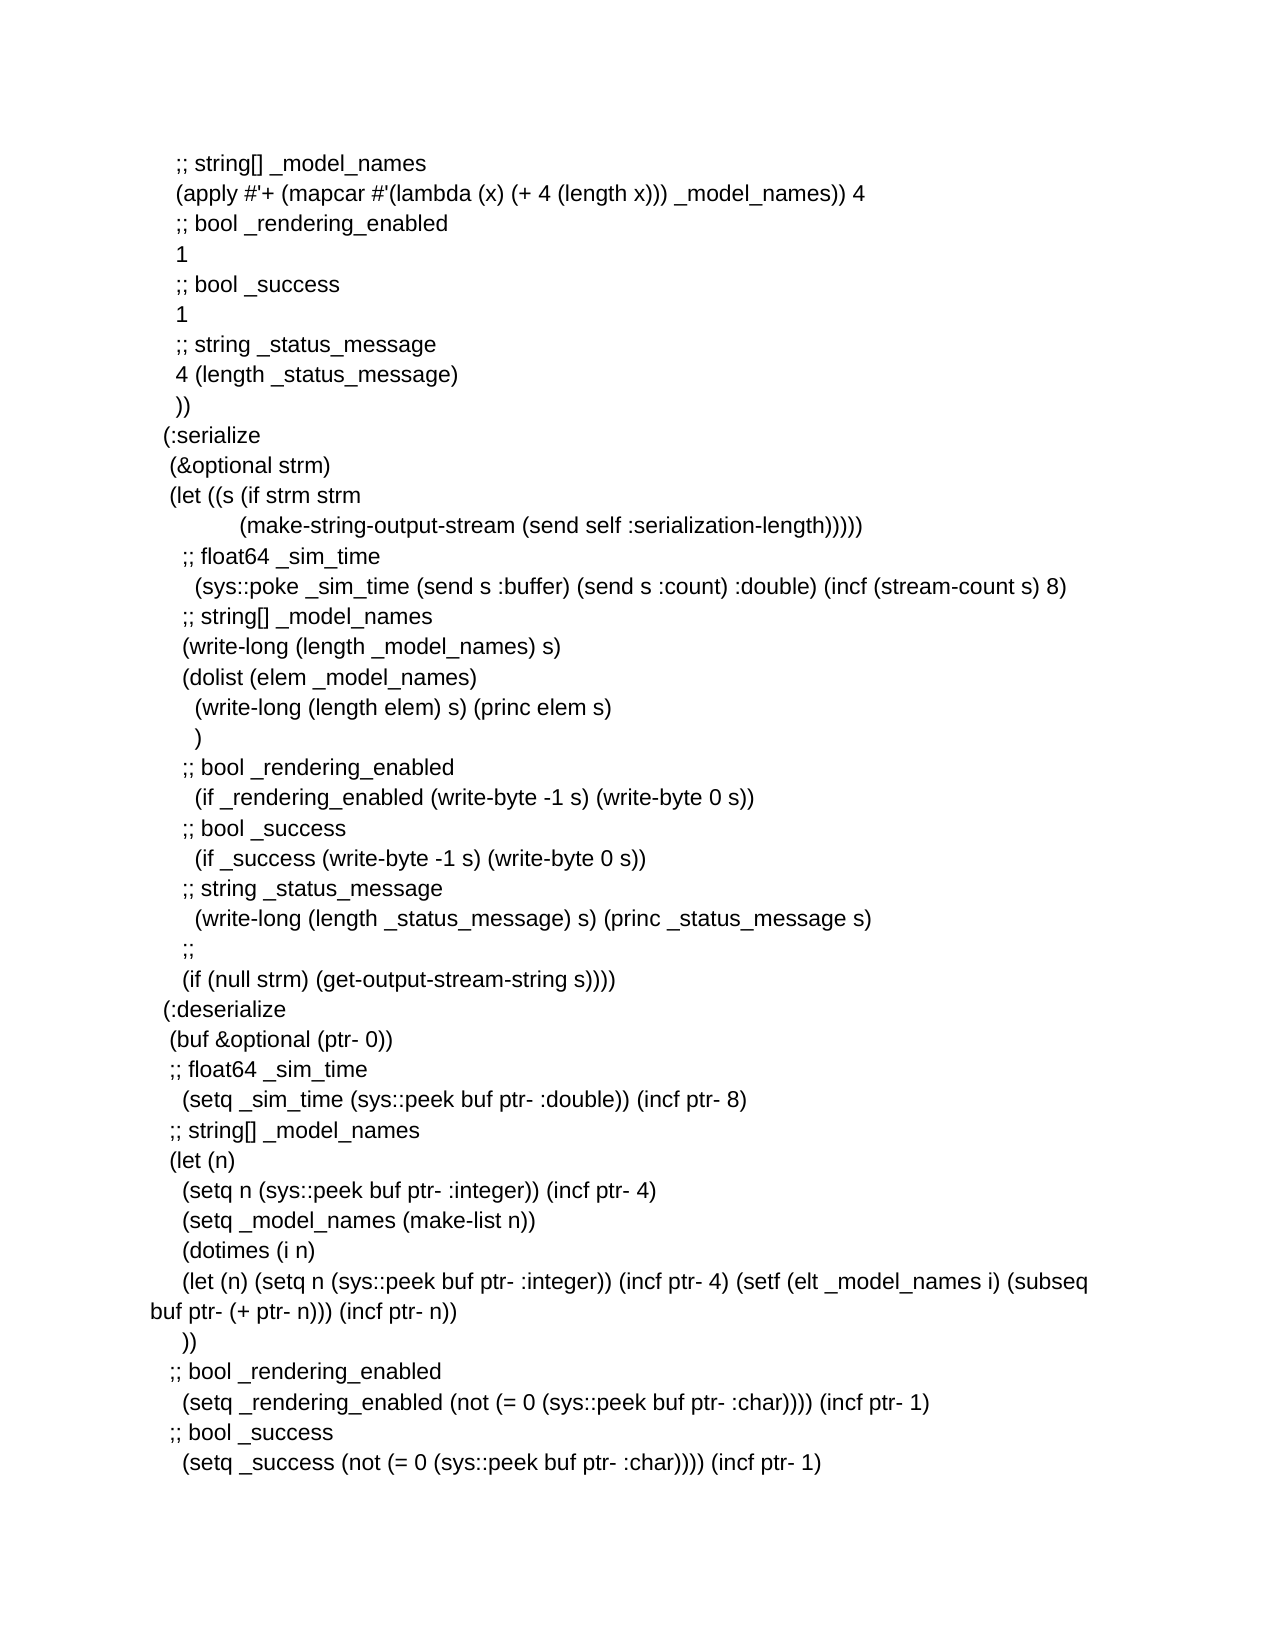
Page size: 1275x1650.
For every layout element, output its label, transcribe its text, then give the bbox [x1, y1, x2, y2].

text ;; bool _rendering_enabled [150, 210, 1125, 237]
text (if (null strm) (get-output-stream-string s)))) [150, 966, 1125, 992]
text (let (n) (setq n (sys::peek buf ptr- :integer)) (incf ptr- 4) (setf (elt _model_names i) (subseq buf ptr- (+ ptr- n))) (incf ptr- n)) [150, 1268, 1125, 1324]
text ;; string _status_message [150, 331, 1125, 358]
text ) [150, 724, 1125, 750]
text (write-long (length _model_names) s) [150, 633, 1125, 660]
text ;; string[] _model_names [150, 150, 1125, 176]
text (setq _rendering_enabled (not (= 0 (sys::peek buf ptr- :char)))) (incf ptr- 1) [150, 1388, 1125, 1415]
text 4 (length _status_message) [150, 361, 1125, 388]
text (write-long (length elem) s) (princ elem s) [150, 694, 1125, 720]
text ;; bool _rendering_enabled [150, 754, 1125, 781]
text 1 [150, 301, 1125, 327]
text ;; bool _success [150, 271, 1125, 297]
text (setq _success (not (= 0 (sys::peek buf ptr- :char)))) (incf ptr- 1) [150, 1449, 1125, 1475]
text (dotimes (i n) [150, 1237, 1125, 1264]
text (make-string-output-stream (send self :serialization-length))))) [150, 512, 1125, 539]
text ;; [150, 935, 1125, 962]
text (if _rendering_enabled (write-byte -1 s) (write-byte 0 s)) [150, 784, 1125, 811]
text ;; float64 _sim_time [150, 1056, 1125, 1083]
text ;; string[] _model_names [150, 1117, 1125, 1143]
text (setq n (sys::peek buf ptr- :integer)) (incf ptr- 4) [150, 1177, 1125, 1203]
text ;; string _status_message [150, 875, 1125, 901]
text ;; bool _rendering_enabled [150, 1358, 1125, 1385]
text (setq _sim_time (sys::peek buf ptr- :double)) (incf ptr- 8) [150, 1086, 1125, 1113]
text 1 [150, 241, 1125, 267]
text (let (n) [150, 1147, 1125, 1173]
text ;; float64 _sim_time [150, 543, 1125, 569]
text (:deserialize [150, 996, 1125, 1022]
text )) [150, 1328, 1125, 1354]
text (sys::poke _sim_time (send s :buffer) (send s :count) :double) (incf (stream-count s) 8) [150, 573, 1125, 599]
text (:serialize [150, 422, 1125, 448]
text (&optional strm) [150, 452, 1125, 478]
text (apply #'+ (mapcar #'(lambda (x) (+ 4 (length x))) _model_names)) 4 [150, 180, 1125, 207]
text (setq _model_names (make-list n)) [150, 1207, 1125, 1234]
text (let ((s (if strm strm [150, 482, 1125, 509]
text ;; bool _success [150, 814, 1125, 841]
text (dolist (elem _model_names) [150, 663, 1125, 690]
text ;; bool _success [150, 1419, 1125, 1445]
text (write-long (length _status_message) s) (princ _status_message s) [150, 905, 1125, 932]
text (if _success (write-byte -1 s) (write-byte 0 s)) [150, 845, 1125, 871]
text ;; string[] _model_names [150, 603, 1125, 629]
text )) [150, 392, 1125, 418]
text (buf &optional (ptr- 0)) [150, 1026, 1125, 1052]
